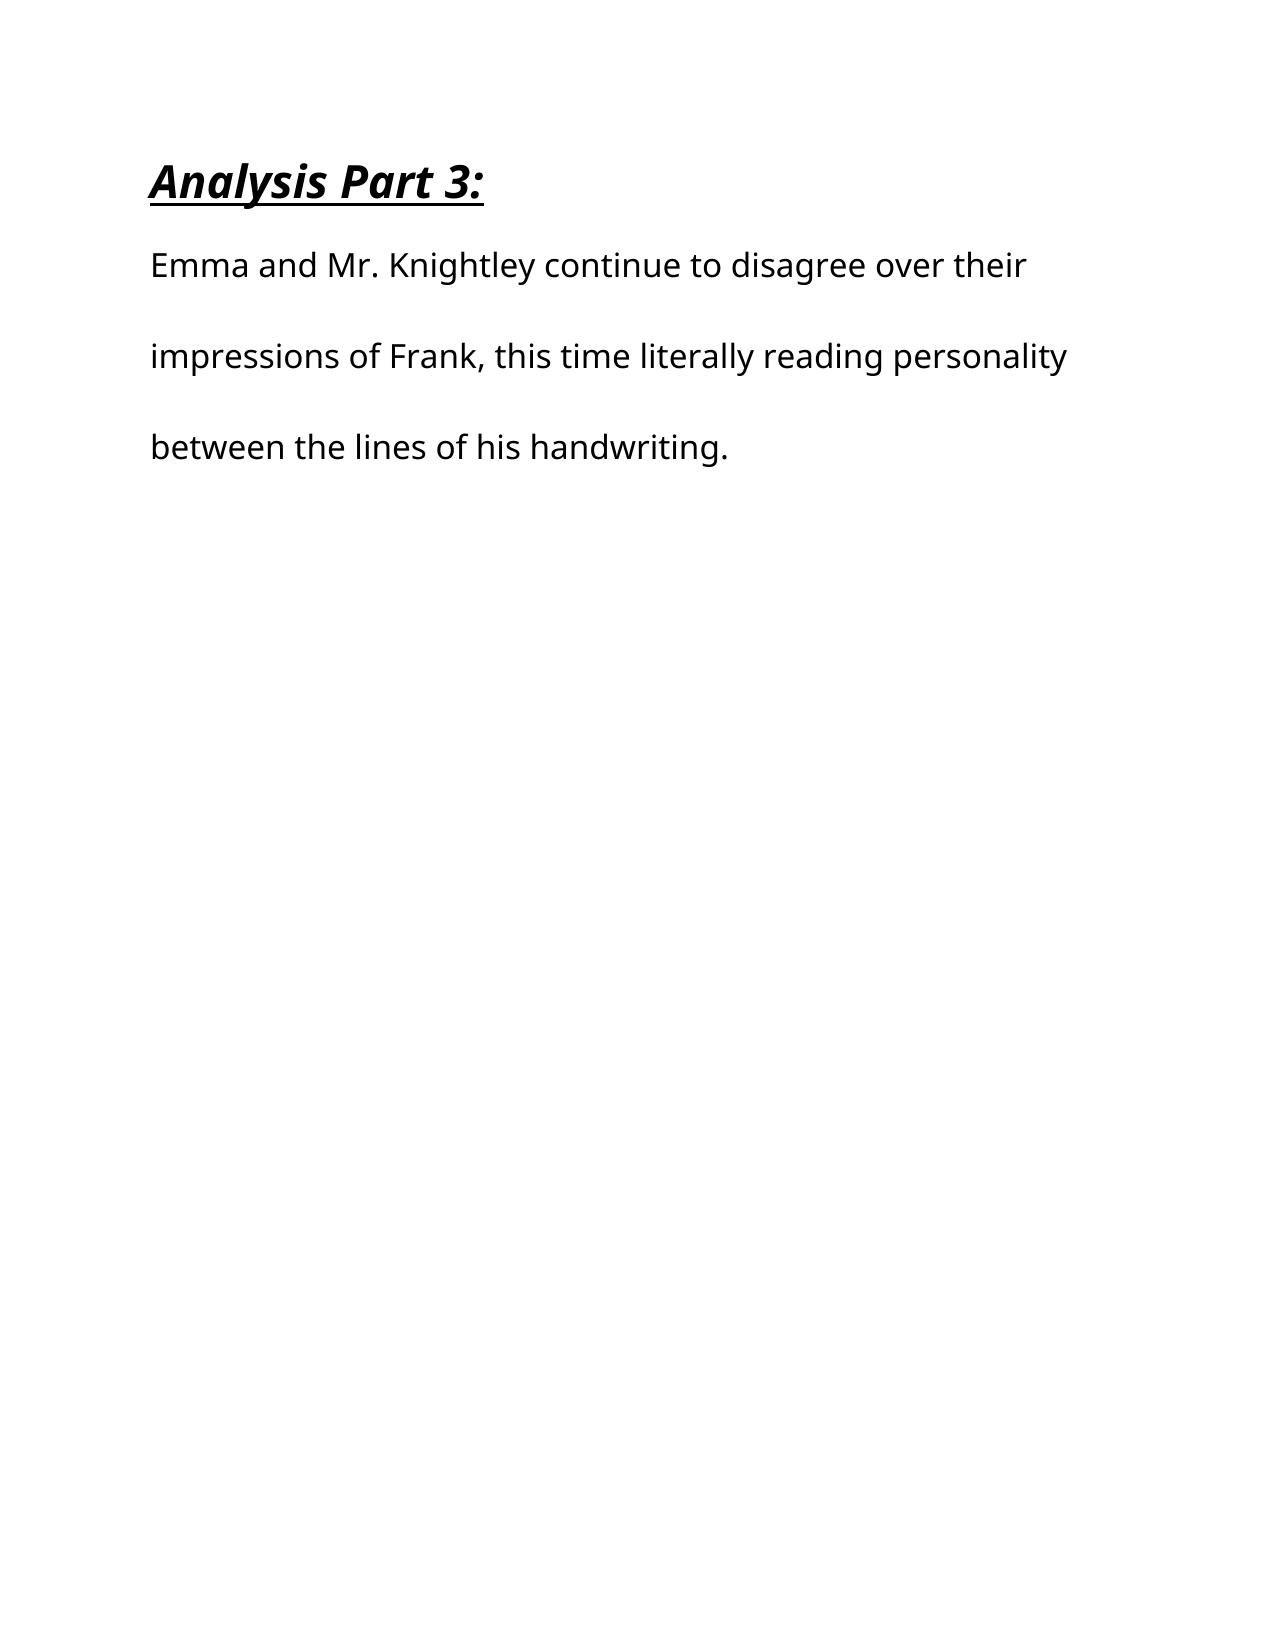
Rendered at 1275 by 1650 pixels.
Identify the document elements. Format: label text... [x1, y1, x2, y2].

text Emma and Mr. Knightley continue to disagree over their impressions of Frank, this time literally reading personality between the lines of his handwriting. [150, 242, 1125, 469]
text Analysis Part 3: [150, 150, 1125, 212]
